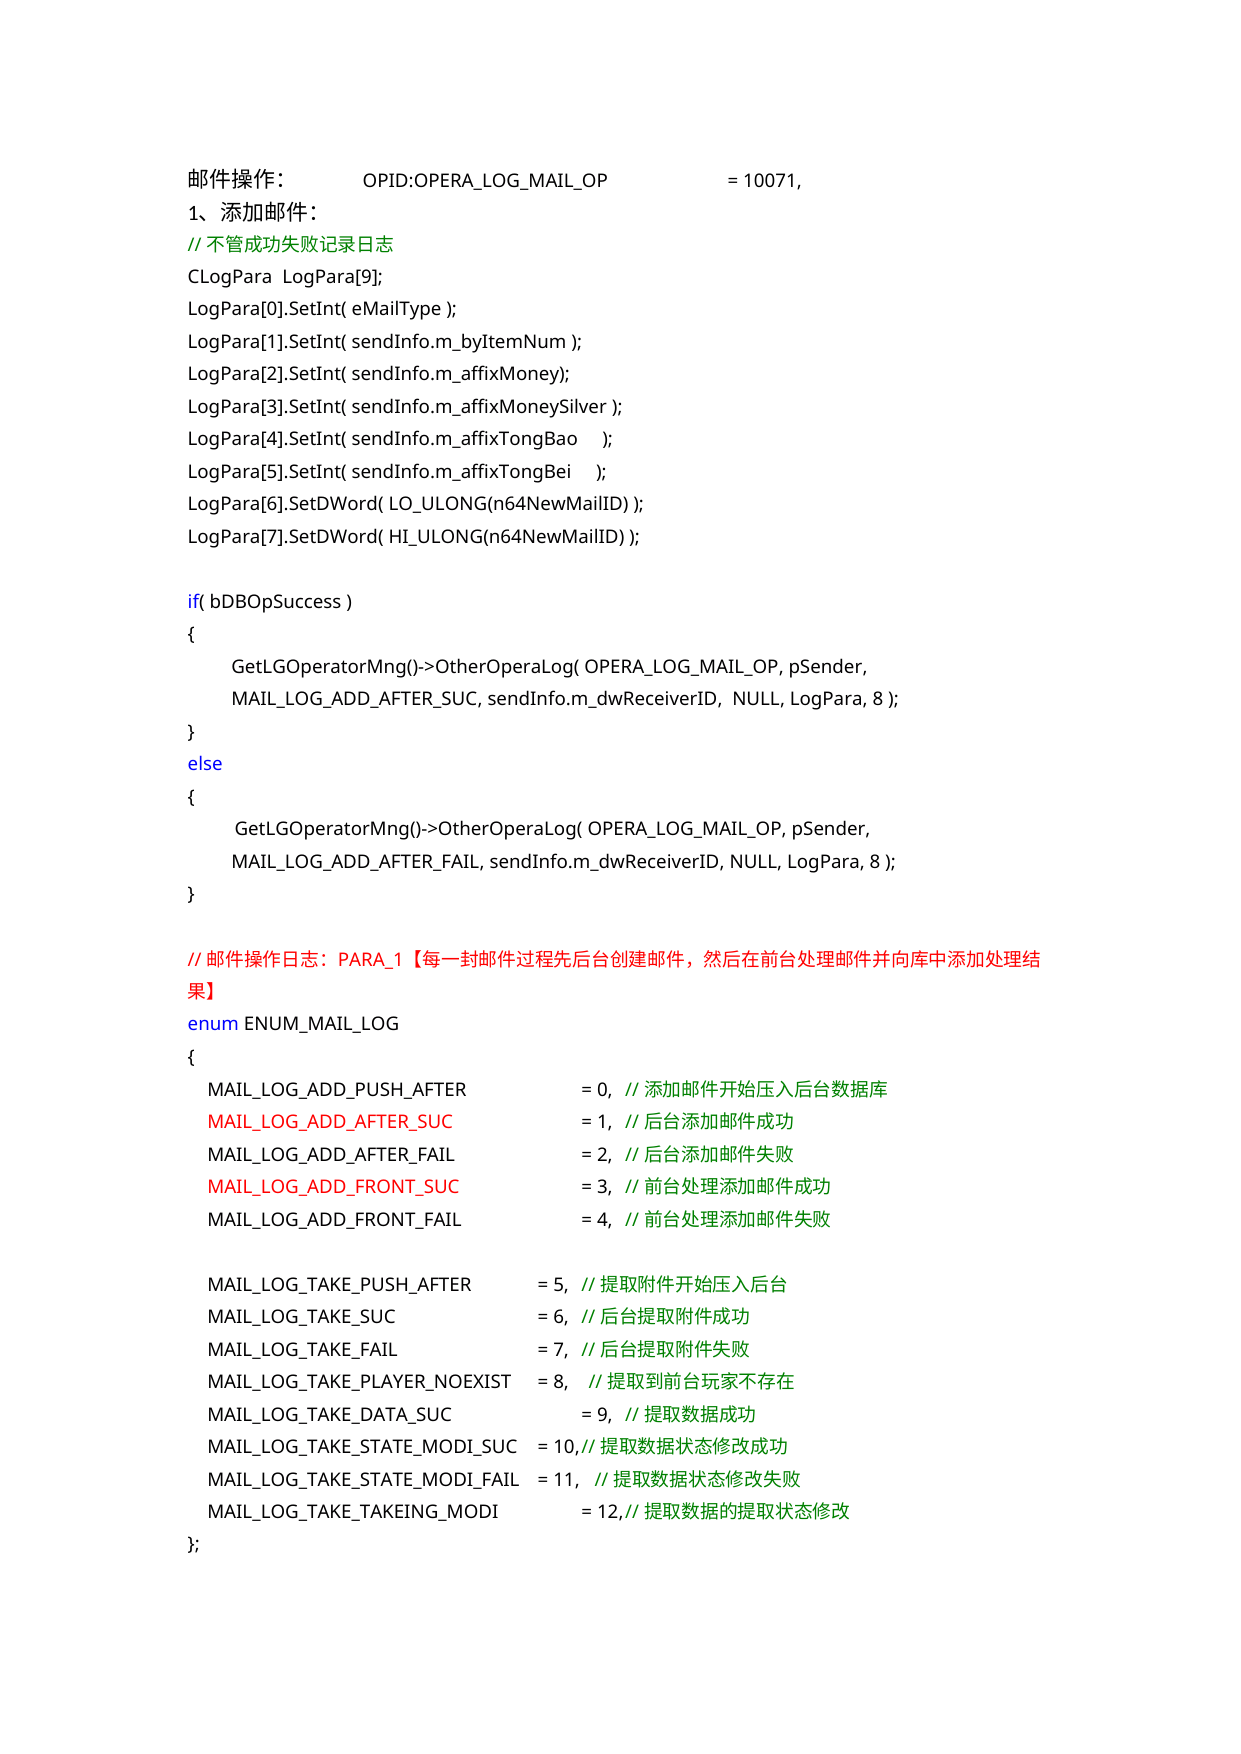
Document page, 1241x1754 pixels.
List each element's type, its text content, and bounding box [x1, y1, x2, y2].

text MAIL_LOG_ADD_AFTER_FAIL = 2, // 后台添加邮件失败 [187, 1137, 1053, 1169]
text MAIL_LOG_ADD_PUSH_AFTER = 0, // 添加邮件开始压入后台数据库 [187, 1072, 1053, 1104]
text MAIL_LOG_TAKE_TAKEING_MODI = 12, // 提取数据的提取状态修改 [187, 1494, 1053, 1527]
text { [187, 617, 1053, 649]
text } [187, 714, 1053, 747]
text MAIL_LOG_TAKE_PLAYER_NOEXIST = 8, // 提取到前台玩家不存在 [187, 1364, 1053, 1397]
text 邮件操作： OPID:OPERA_LOG_MAIL_OP = 10071, [187, 162, 1053, 194]
text MAIL_LOG_TAKE_STATE_MODI_FAIL = 11, // 提取数据状态修改失败 [187, 1462, 1053, 1494]
text GetLGOperatorMng()->OtherOperaLog( OPERA_LOG_MAIL_OP, pSender, MAIL_LOG_ADD_AFTER_FAIL, sendInfo.m_dwReceiverID, NULL, LogPara, 8 ); [231, 812, 1053, 877]
text LogPara[2].SetInt( sendInfo.m_affixMoney); [187, 357, 1053, 389]
text MAIL_LOG_TAKE_FAIL = 7, // 后台提取附件失败 [187, 1332, 1053, 1364]
text if( bDBOpSuccess ) [187, 584, 1053, 617]
text GetLGOperatorMng()->OtherOperaLog( OPERA_LOG_MAIL_OP, pSender, MAIL_LOG_ADD_AFTER_SUC, sendInfo.m_dwReceiverID, NULL, LogPara, 8 ); [231, 649, 1053, 714]
text MAIL_LOG_TAKE_STATE_MODI_SUC = 10, // 提取数据状态修改成功 [187, 1429, 1053, 1462]
text { [187, 1039, 1053, 1072]
text CLogPara LogPara[9]; [187, 259, 1053, 292]
text LogPara[0].SetInt( eMailType ); [187, 292, 1053, 324]
text MAIL_LOG_ADD_FRONT_SUC = 3, // 前台处理添加邮件成功 [187, 1169, 1053, 1202]
text MAIL_LOG_TAKE_PUSH_AFTER = 5, // 提取附件开始压入后台 [187, 1267, 1053, 1299]
text MAIL_LOG_ADD_FRONT_FAIL = 4, // 前台处理添加邮件失败 [187, 1202, 1053, 1234]
text LogPara[1].SetInt( sendInfo.m_byItemNum ); [187, 324, 1053, 357]
text MAIL_LOG_TAKE_DATA_SUC = 9, // 提取数据成功 [187, 1397, 1053, 1429]
text enum ENUM_MAIL_LOG [187, 1007, 1053, 1039]
text // 不管成功失败记录日志 [187, 227, 1053, 259]
text } [187, 877, 1053, 909]
text 1、添加邮件： [187, 194, 1053, 227]
text else [187, 747, 1053, 779]
text LogPara[3].SetInt( sendInfo.m_affixMoneySilver ); [187, 389, 1053, 422]
text MAIL_LOG_TAKE_SUC = 6, // 后台提取附件成功 [187, 1299, 1053, 1332]
text MAIL_LOG_ADD_AFTER_SUC = 1, // 后台添加邮件成功 [187, 1104, 1053, 1137]
text LogPara[7].SetDWord( HI_ULONG(n64NewMailID) ); [187, 519, 1053, 552]
text LogPara[4].SetInt( sendInfo.m_affixTongBao ); [187, 422, 1053, 454]
text // 邮件操作日志：PARA_1【每一封邮件过程先后台创建邮件，然后在前台处理邮件并向库中添加处理结果】 [187, 942, 1053, 1007]
text LogPara[5].SetInt( sendInfo.m_affixTongBei ); [187, 454, 1053, 487]
text LogPara[6].SetDWord( LO_ULONG(n64NewMailID) ); [187, 487, 1053, 519]
text }; [187, 1527, 1053, 1559]
text { [187, 779, 1053, 812]
